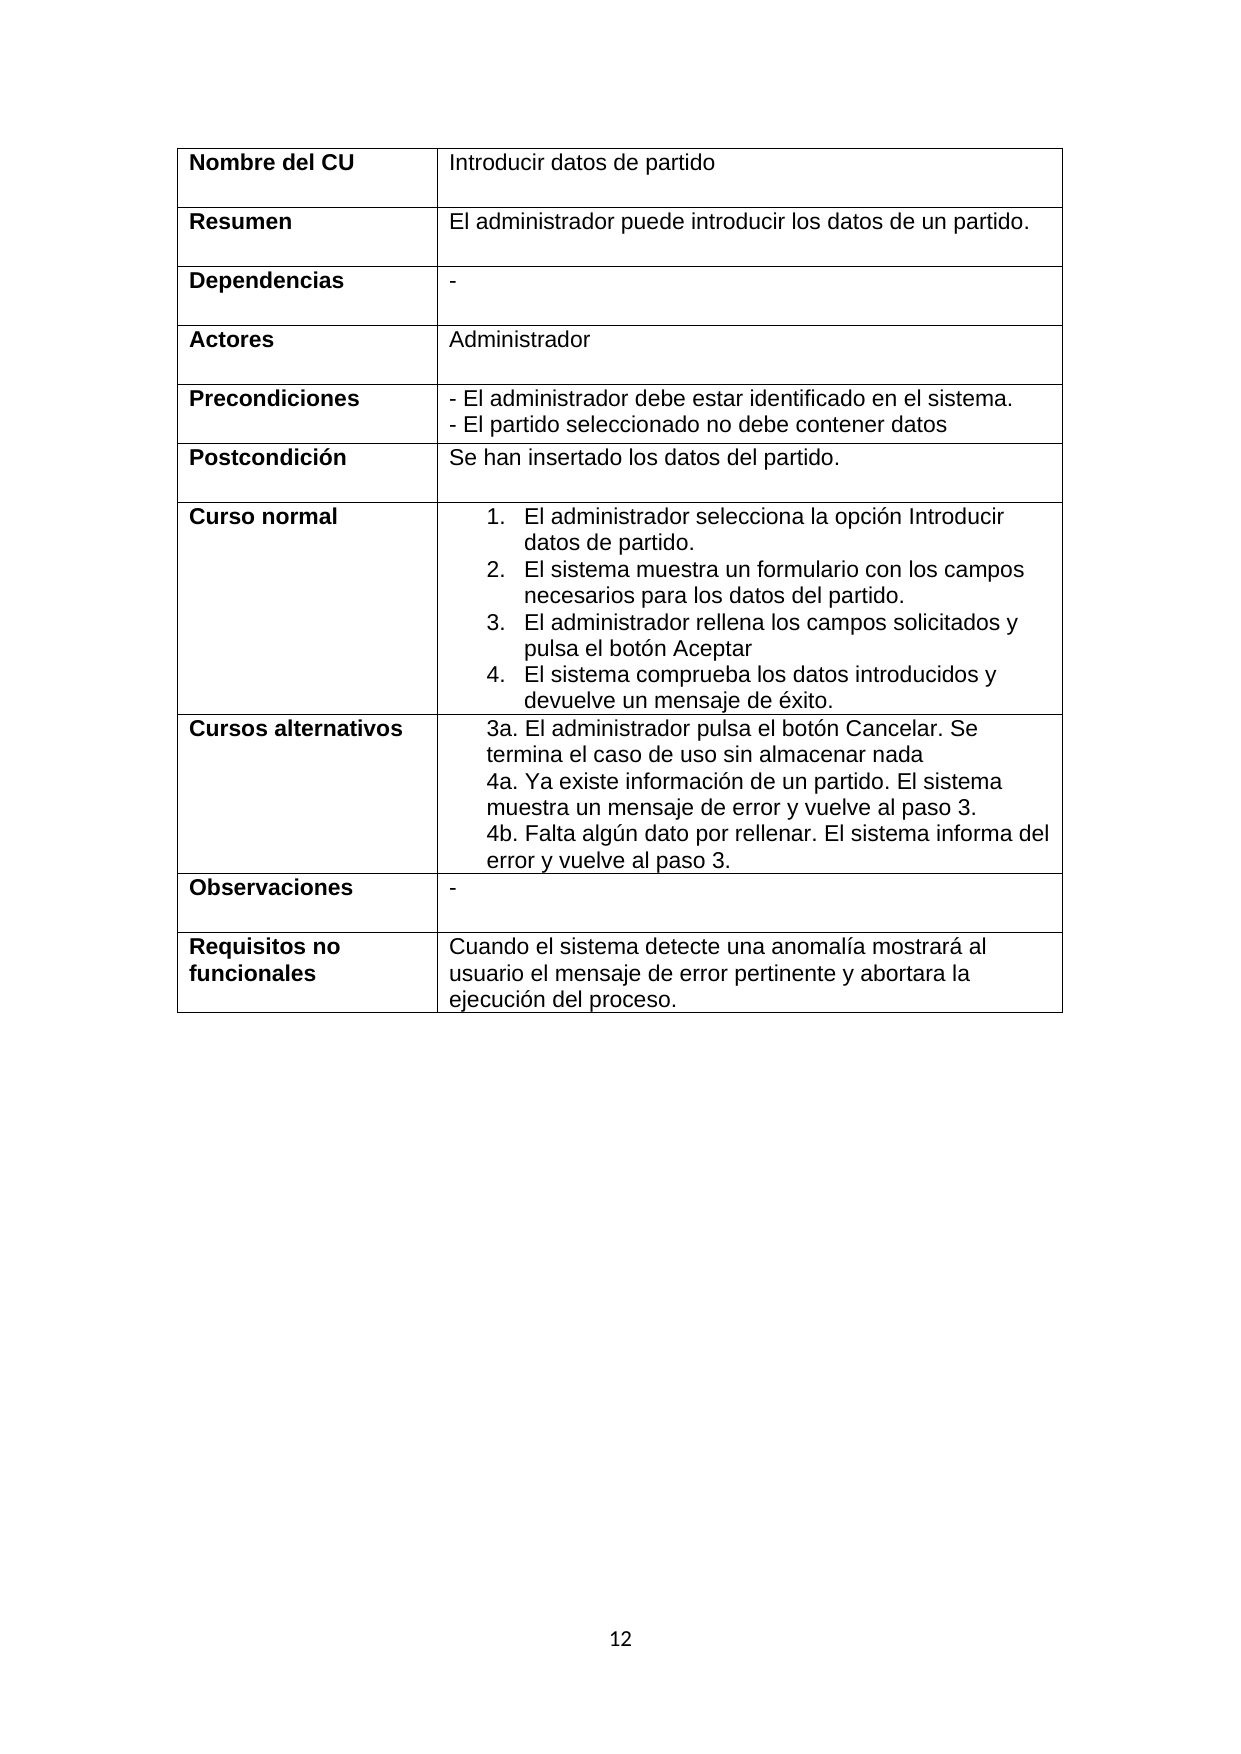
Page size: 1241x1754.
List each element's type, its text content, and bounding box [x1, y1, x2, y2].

table_header Nombre del CU [178, 149, 437, 207]
table_cell Requisitos no funcionales [178, 933, 437, 1012]
table_cell Actores [178, 326, 437, 384]
table_cell Resumen [178, 208, 437, 266]
table_cell Cuando el sistema detecte una anomalía mostrará al usuario el mensaje de error pertinente y abortara la ejecución del proceso. [438, 933, 1062, 1012]
table_cell El administrador selecciona la opción Introducir datos de partido. El sistema muestra un formulario con los campos necesarios para los datos del partido. El administrador rellena los campos solicitados y pulsa el botón Aceptar El sistema comprueba los datos introducidos y devuelve un mensaje de éxito. [438, 503, 1062, 714]
table_cell Cursos alternativos [178, 715, 437, 873]
table_cell - [438, 267, 1062, 325]
table_cell El administrador puede introducir los datos de un partido. [438, 208, 1062, 266]
table_cell Postcondición [178, 444, 437, 502]
table_cell Observaciones [178, 874, 437, 932]
table_cell Precondiciones [178, 385, 437, 443]
table_cell Dependencias [178, 267, 437, 325]
table_cell Se han insertado los datos del partido. [438, 444, 1062, 502]
table_cell - [438, 874, 1062, 932]
table_header Introducir datos de partido [438, 149, 1062, 207]
table_cell - El administrador debe estar identificado en el sistema. - El partido seleccionado no debe contener datos [438, 385, 1062, 443]
table_cell Administrador [438, 326, 1062, 384]
table_cell Curso normal [178, 503, 437, 714]
table_cell 3a. El administrador pulsa el botón Cancelar. Se termina el caso de uso sin almacenar nada 4a. Ya existe información de un partido. El sistema muestra un mensaje de error y vuelve al paso 3. 4b. Falta algún dato por rellenar. El sistema informa del error y vuelve al paso 3. [438, 715, 1062, 873]
